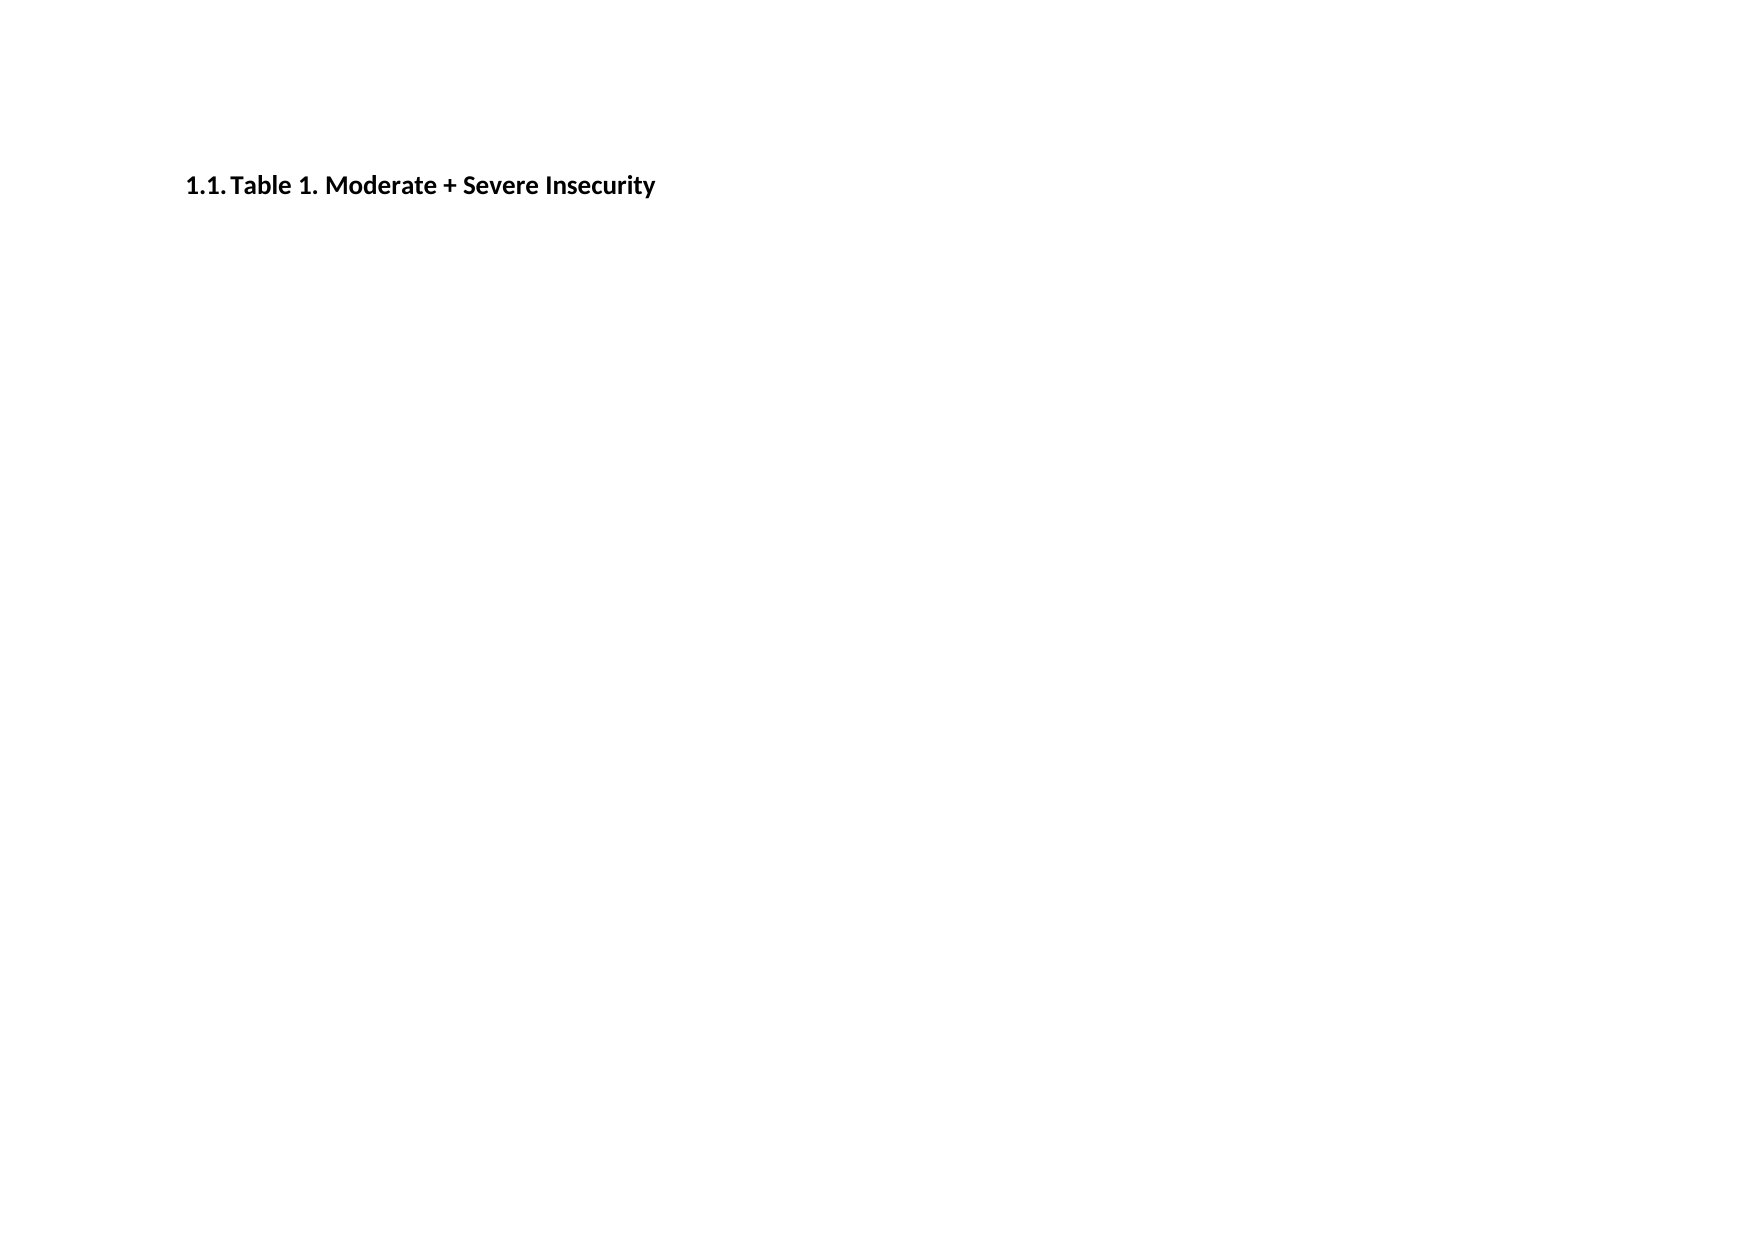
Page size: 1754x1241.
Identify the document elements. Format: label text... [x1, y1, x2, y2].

subtitle Table 1. Moderate + Severe Insecurity [185, 168, 1606, 201]
